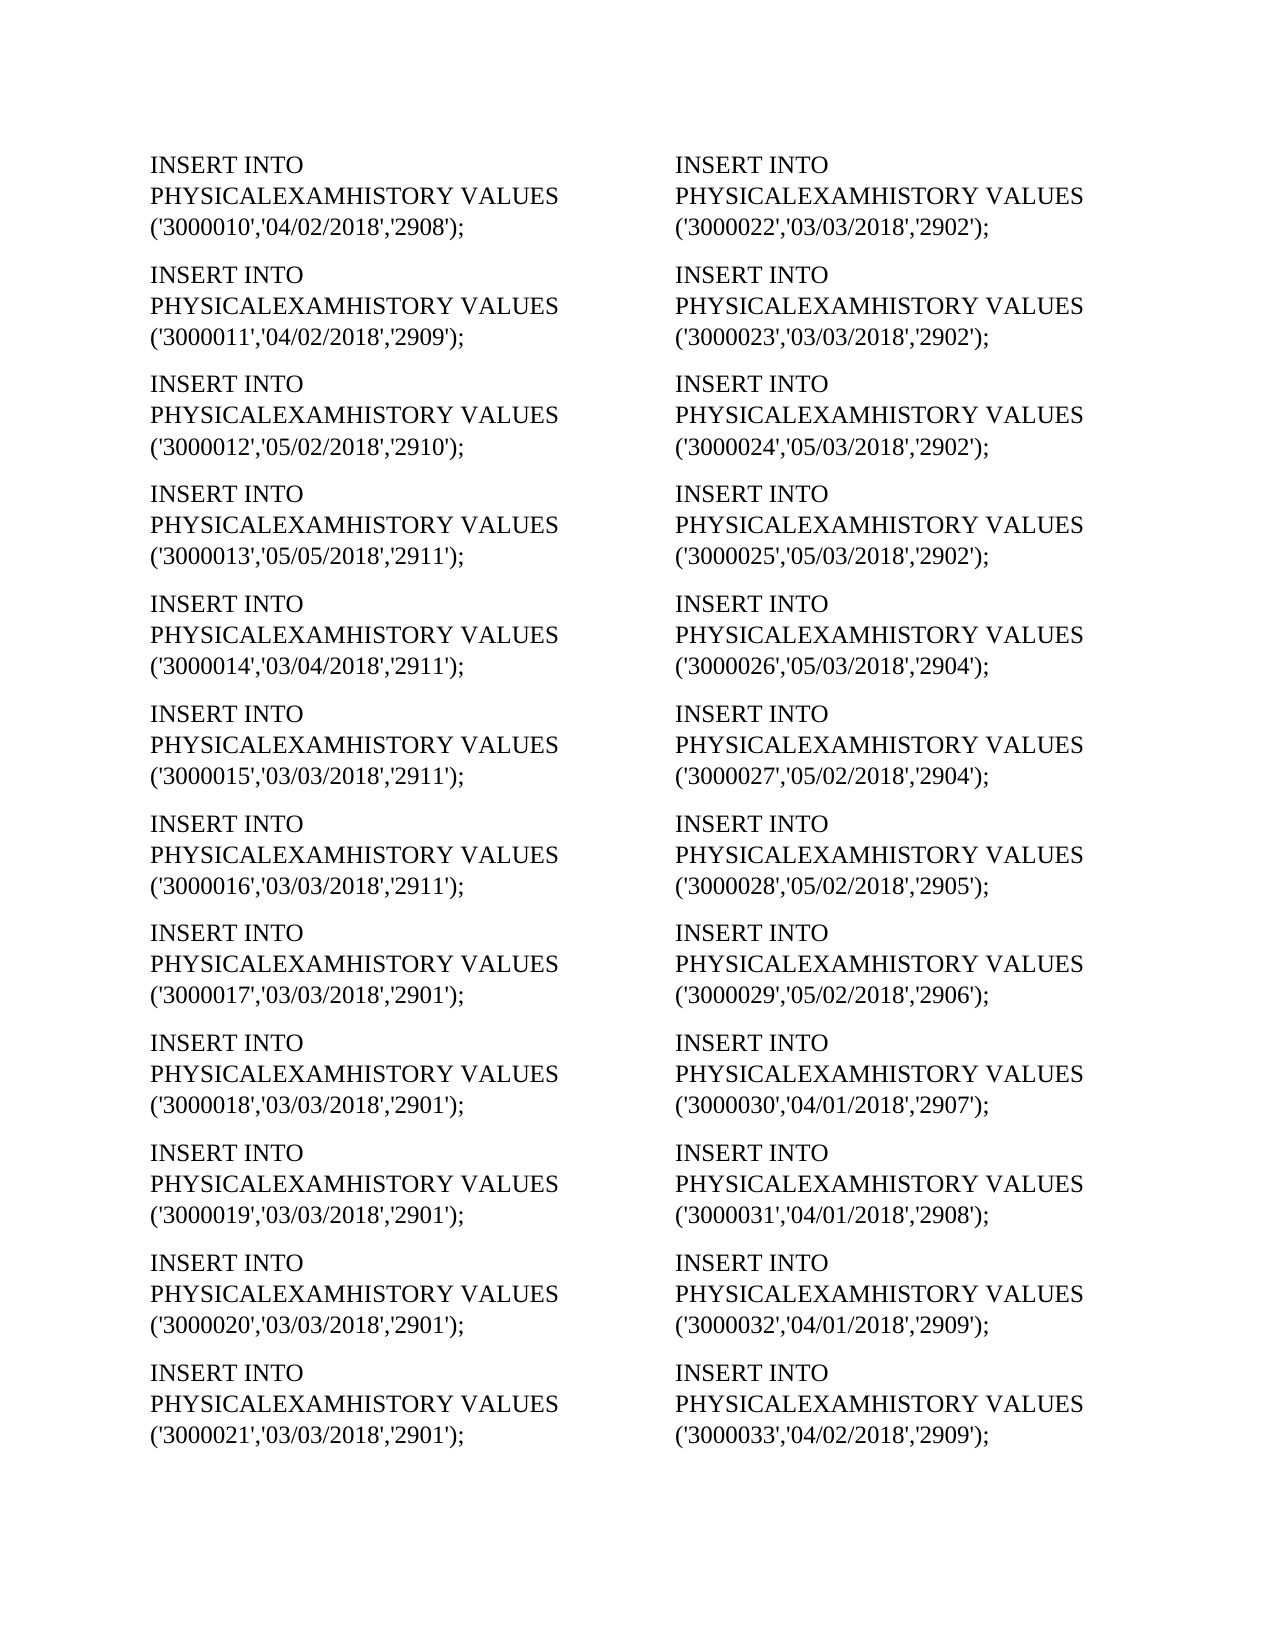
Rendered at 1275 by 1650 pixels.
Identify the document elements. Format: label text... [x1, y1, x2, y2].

text INSERT INTO PHYSICALEXAMHISTORY VALUES ('3000027','05/02/2018','2904'); [675, 699, 1125, 790]
text INSERT INTO PHYSICALEXAMHISTORY VALUES ('3000023','03/03/2018','2902'); [675, 260, 1125, 351]
text INSERT INTO PHYSICALEXAMHISTORY VALUES ('3000024','05/03/2018','2902'); [675, 369, 1125, 460]
text INSERT INTO PHYSICALEXAMHISTORY VALUES ('3000014','03/04/2018','2911'); [150, 589, 600, 680]
text INSERT INTO PHYSICALEXAMHISTORY VALUES ('3000017','03/03/2018','2901'); [150, 918, 600, 1009]
text INSERT INTO PHYSICALEXAMHISTORY VALUES ('3000026','05/03/2018','2904'); [675, 589, 1125, 680]
text INSERT INTO PHYSICALEXAMHISTORY VALUES ('3000018','03/03/2018','2901'); [150, 1028, 600, 1119]
text INSERT INTO PHYSICALEXAMHISTORY VALUES ('3000029','05/02/2018','2906'); [675, 918, 1125, 1009]
text INSERT INTO PHYSICALEXAMHISTORY VALUES ('3000019','03/03/2018','2901'); [150, 1138, 600, 1229]
text INSERT INTO PHYSICALEXAMHISTORY VALUES ('3000030','04/01/2018','2907'); [675, 1028, 1125, 1119]
text INSERT INTO PHYSICALEXAMHISTORY VALUES ('3000013','05/05/2018','2911'); [150, 479, 600, 570]
text INSERT INTO PHYSICALEXAMHISTORY VALUES ('3000011','04/02/2018','2909'); [150, 260, 600, 351]
text INSERT INTO PHYSICALEXAMHISTORY VALUES ('3000015','03/03/2018','2911'); [150, 699, 600, 790]
text INSERT INTO PHYSICALEXAMHISTORY VALUES ('3000028','05/02/2018','2905'); [675, 809, 1125, 899]
text INSERT INTO PHYSICALEXAMHISTORY VALUES ('3000031','04/01/2018','2908'); [675, 1138, 1125, 1229]
text INSERT INTO PHYSICALEXAMHISTORY VALUES ('3000016','03/03/2018','2911'); [150, 809, 600, 899]
text INSERT INTO PHYSICALEXAMHISTORY VALUES ('3000032','04/01/2018','2909'); [675, 1248, 1125, 1339]
text INSERT INTO PHYSICALEXAMHISTORY VALUES ('3000020','03/03/2018','2901'); [150, 1248, 600, 1339]
text INSERT INTO PHYSICALEXAMHISTORY VALUES ('3000022','03/03/2018','2902'); [675, 150, 1125, 241]
text INSERT INTO PHYSICALEXAMHISTORY VALUES ('3000010','04/02/2018','2908'); [150, 150, 600, 241]
text INSERT INTO PHYSICALEXAMHISTORY VALUES ('3000021','03/03/2018','2901'); [150, 1358, 600, 1448]
text INSERT INTO PHYSICALEXAMHISTORY VALUES ('3000033','04/02/2018','2909'); [675, 1358, 1125, 1448]
text INSERT INTO PHYSICALEXAMHISTORY VALUES ('3000025','05/03/2018','2902'); [675, 479, 1125, 570]
text INSERT INTO PHYSICALEXAMHISTORY VALUES ('3000012','05/02/2018','2910'); [150, 369, 600, 460]
